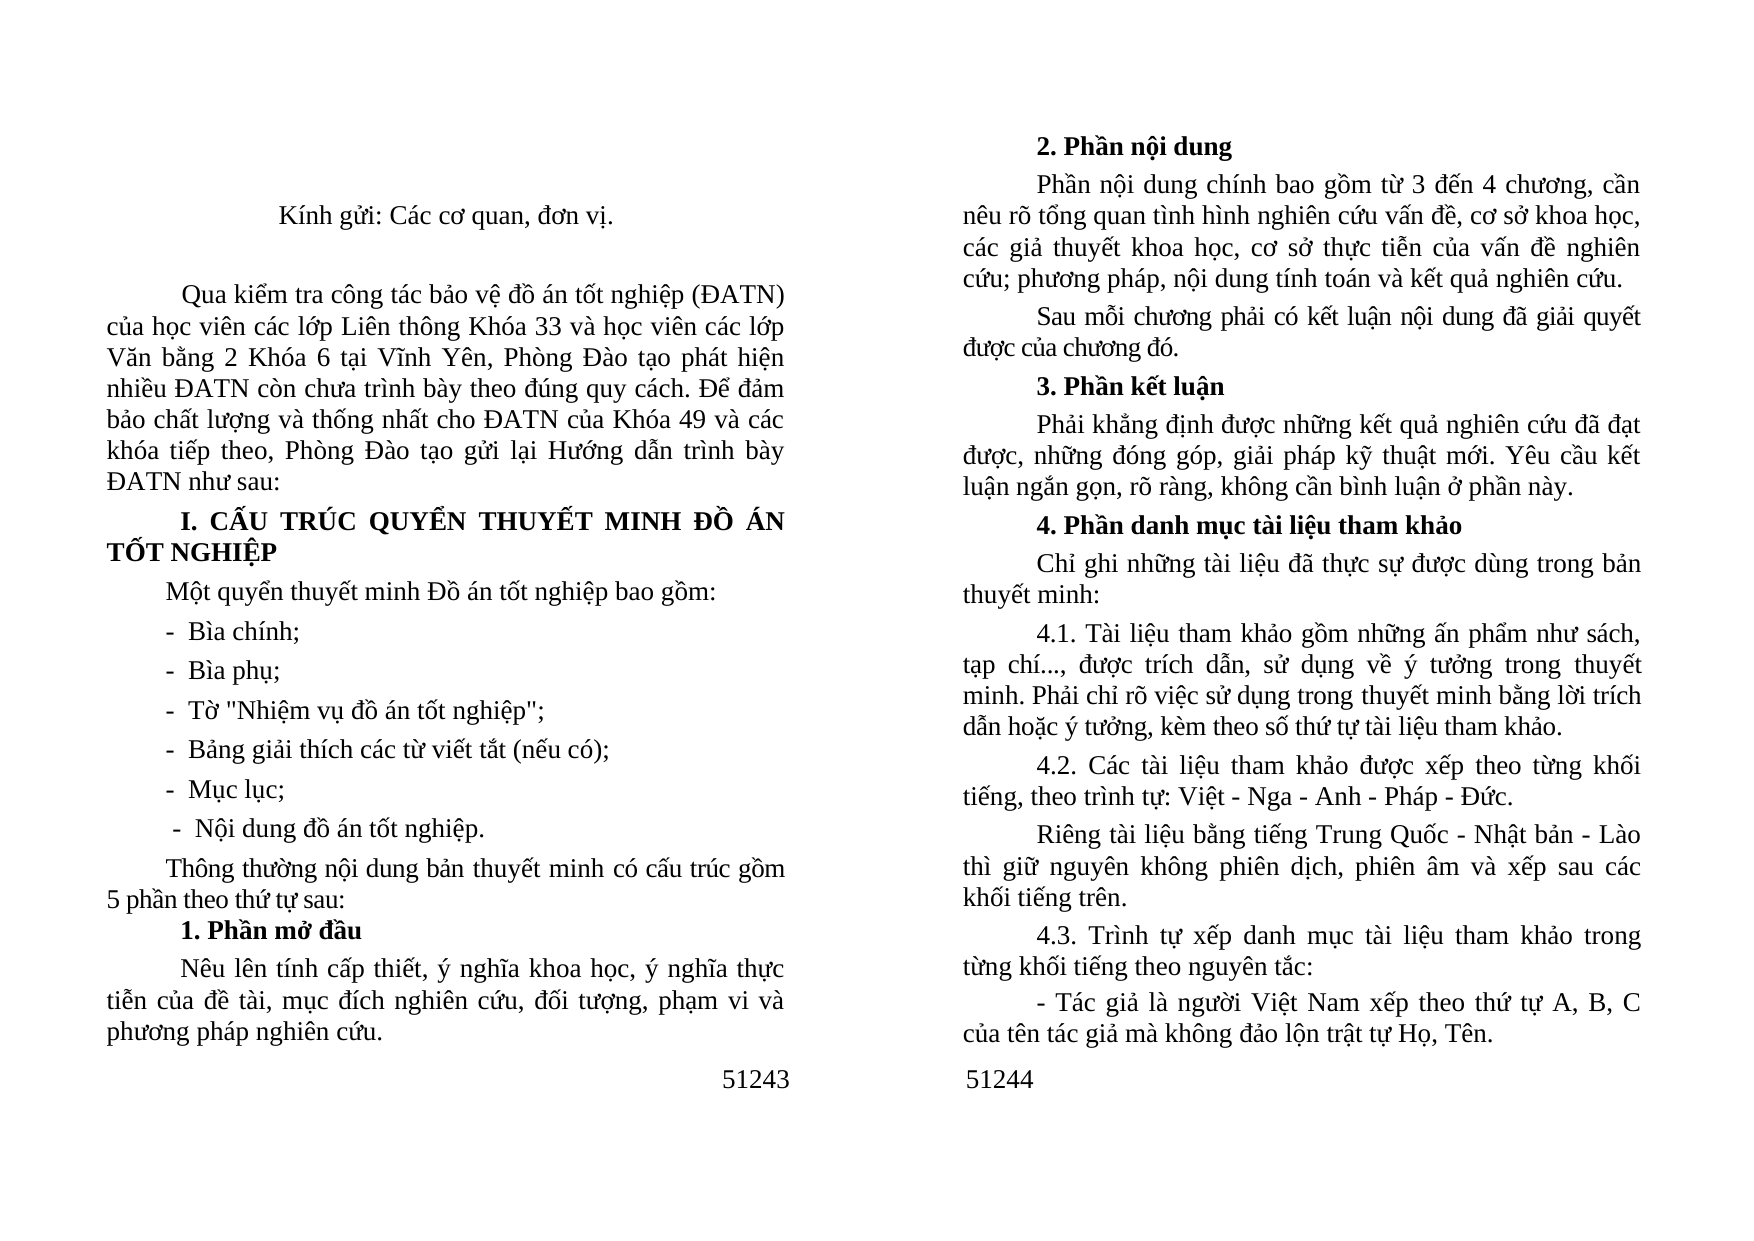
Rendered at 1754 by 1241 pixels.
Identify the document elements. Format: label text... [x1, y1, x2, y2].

text - Tờ "Nhiệm vụ đồ án tốt nghiệp"; [106, 694, 786, 725]
text 2. Phần nội dung [963, 130, 1642, 161]
text Qua kiểm tra công tác bảo vệ đồ án tốt nghiệp (ĐATN) của học viên các lớp Liên thông Khóa 33 và học viên các lớp Văn bằng 2 Khóa 6 tại Vĩnh Yên, Phòng Đào tạo phát hiện nhiều ĐATN còn chưa trình bày theo đúng quy cách. Để đảm bảo chất lượng và thống nhất cho ĐATN của Khóa 49 và các khóa tiếp theo, Phòng Đào tạo gửi lại Hướng dẫn trình bày ĐATN như sau: [106, 278, 786, 497]
text - Bìa phụ; [106, 654, 786, 686]
text Riêng tài liệu bằng tiếng Trung Quốc - Nhật bản - Lào thì giữ nguyên không phiên dịch, phiên âm và xếp sau các khối tiếng trên. [963, 818, 1642, 912]
text 4. Phần danh mục tài liệu tham khảo [963, 509, 1642, 540]
text 1. Phần mở đầu [106, 914, 786, 945]
text - Nội dung đồ án tốt nghiệp. [106, 812, 786, 843]
text - Mục lục; [106, 773, 786, 804]
text Sau mỗi chương phải có kết luận nội dung đã giải quyết được của chương đó. [963, 300, 1642, 362]
text I. CẤU TRÚC QUYỂN THUYẾT MINH ĐỒ ÁN TỐT NGHIỆP [106, 505, 786, 567]
text 3. Phần kết luận [963, 370, 1642, 401]
text Nêu lên tính cấp thiết, ý nghĩa khoa học, ý nghĩa thực tiễn của đề tài, mục đích nghiên cứu, đối tượng, phạm vi và phương pháp nghiên cứu. [106, 953, 786, 1046]
text - Bảng giải thích các từ viết tắt (nếu có); [106, 733, 786, 764]
text Kính gửi: Các cơ quan, đơn vị. [106, 199, 786, 231]
text Phần nội dung chính bao gồm từ 3 đến 4 chương, cần nêu rõ tổng quan tình hình nghiên cứu vấn đề, cơ sở khoa học, các giả thuyết khoa học, cơ sở thực tiễn của vấn đề nghiên cứu; phương pháp, nội dung tính toán và kết quả nghiên cứu. [963, 168, 1642, 293]
text Phải khẳng định được những kết quả nghiên cứu đã đạt được, những đóng góp, giải pháp kỹ thuật mới. Yêu cầu kết luận ngắn gọn, rõ ràng, không cần bình luận ở phần này. [963, 408, 1642, 502]
text - Bìa chính; [106, 615, 786, 646]
text 4.1. Tài liệu tham khảo gồm những ấn phẩm như sách, tạp chí..., được trích dẫn, sử dụng về ý tưởng trong thuyết minh. Phải chỉ rõ việc sử dụng trong thuyết minh bằng lời trích dẫn hoặc ý tưởng, kèm theo số thứ tự tài liệu tham khảo. [963, 617, 1642, 742]
text - Tác giả là người Việt Nam xếp theo thứ tự A, B, C của tên tác giả mà không đảo lộn trật tự Họ, Tên. [963, 986, 1642, 1048]
text Thông thường nội dung bản thuyết minh có cấu trúc gồm 5 phần theo thứ tự sau: [106, 852, 786, 914]
text 4.2. Các tài liệu tham khảo được xếp theo từng khối tiếng, theo trình tự: Việt - Nga - Anh - Pháp - Đức. [963, 749, 1642, 811]
text Chỉ ghi những tài liệu đã thực sự được dùng trong bản thuyết minh: [963, 547, 1642, 610]
text Một quyển thuyết minh Đồ án tốt nghiệp bao gồm: [106, 576, 786, 607]
text 4.3. Trình tự xếp danh mục tài liệu tham khảo trong từng khối tiếng theo nguyên tắc: [963, 919, 1642, 981]
